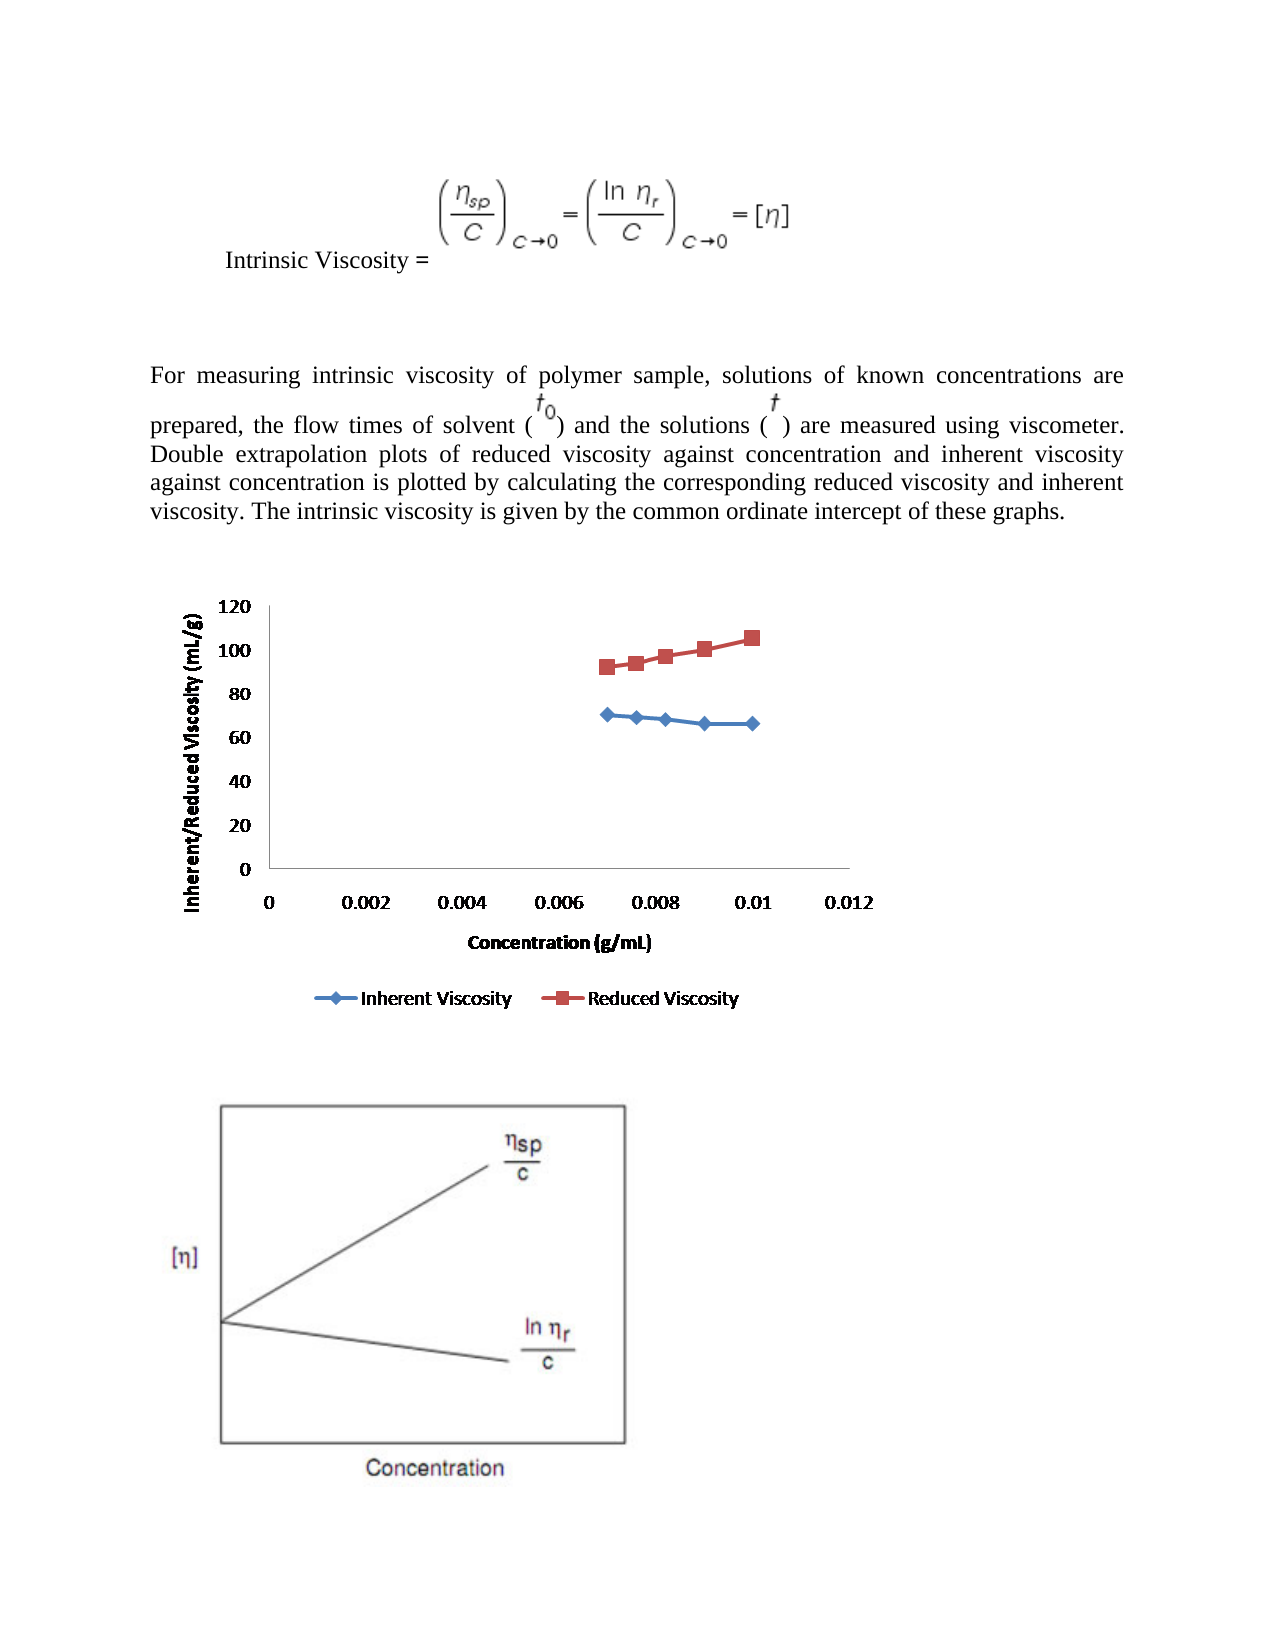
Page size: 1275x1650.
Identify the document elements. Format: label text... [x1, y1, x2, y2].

picture [533, 389, 557, 434]
text For measuring intrinsic viscosity of polymer sample, solutions of known concentrations are prepared, the flow times of solvent () and the solutions () are measured using viscometer. Double extrapolation plots of reduced viscosity against concentration and inherent viscosity against concentration is plotted by calculating the corresponding reduced viscosity and inherent viscosity. The intrinsic viscosity is given by the common ordinate intercept of these graphs. [150, 360, 1125, 525]
picture [435, 178, 793, 269]
text Intrinsic Viscosity = [225, 150, 1125, 332]
picture [767, 389, 783, 434]
picture [150, 582, 896, 1029]
